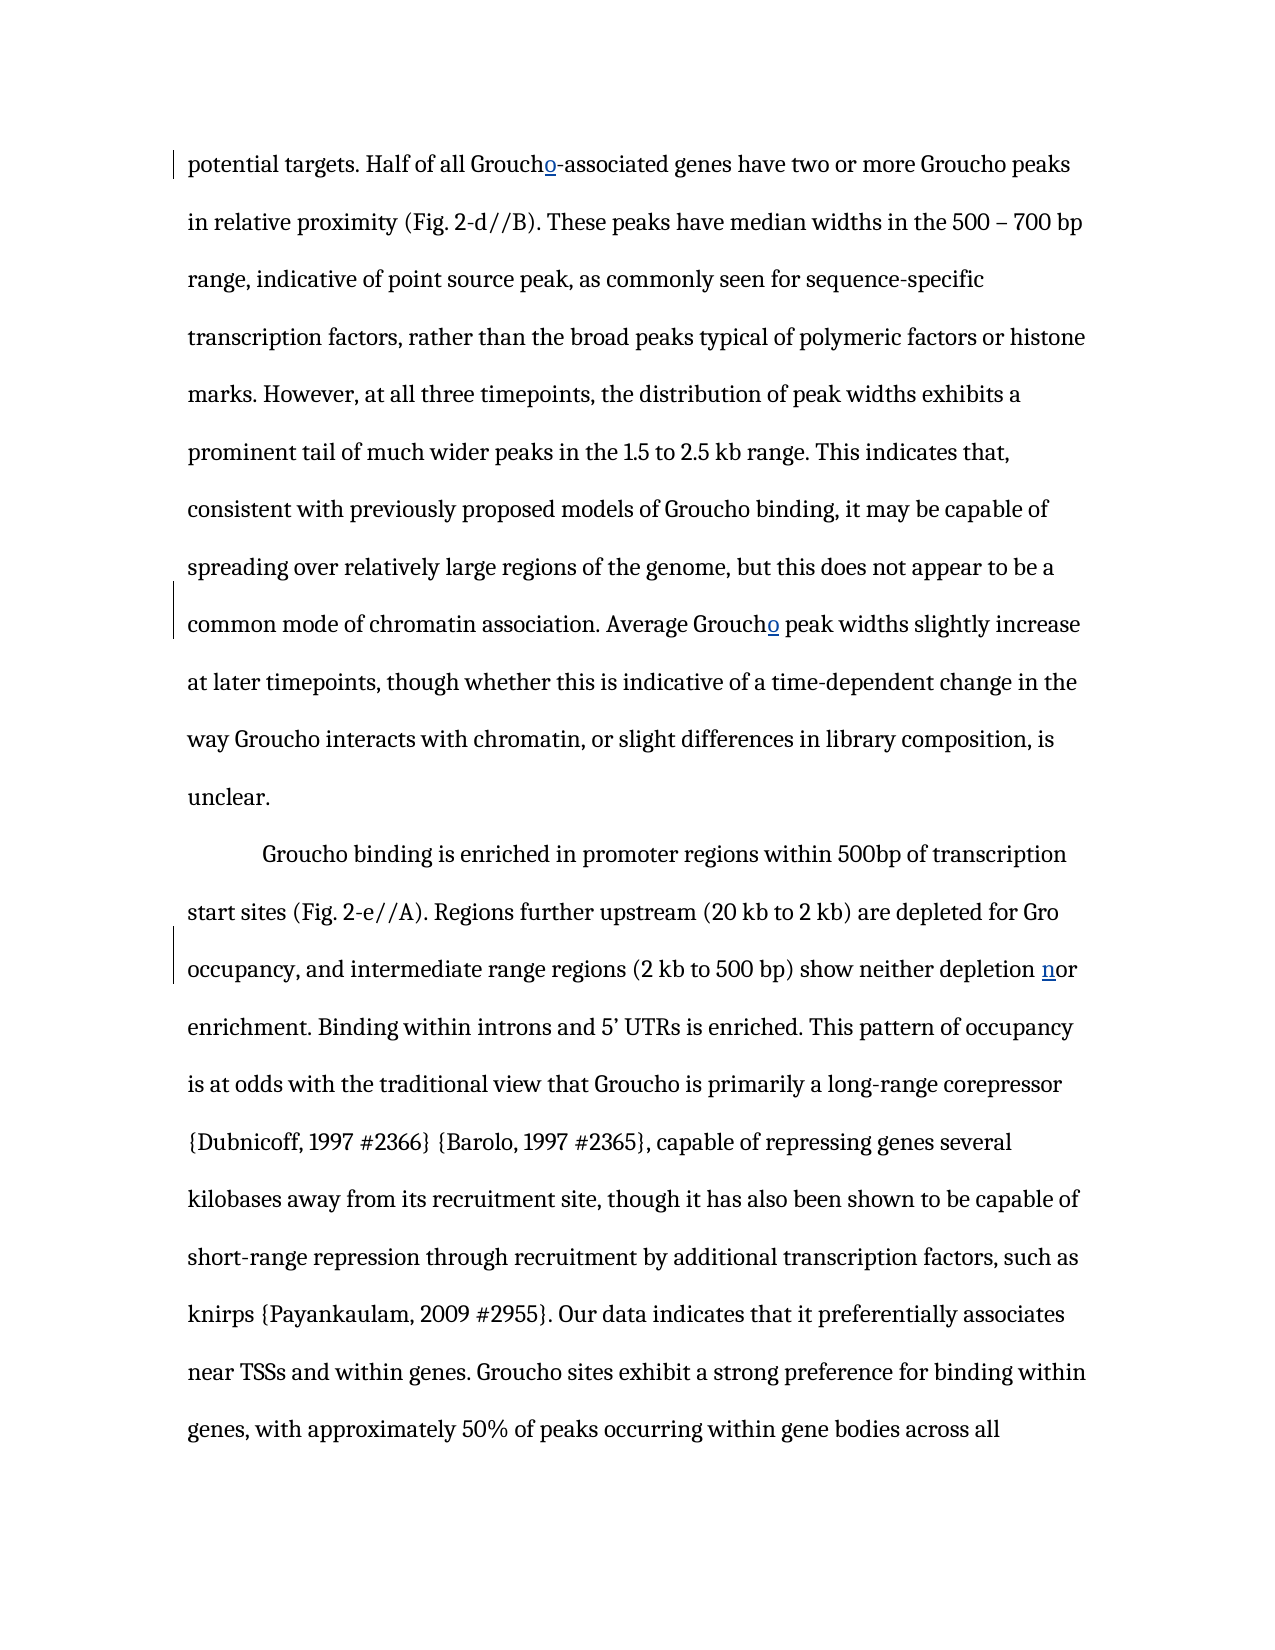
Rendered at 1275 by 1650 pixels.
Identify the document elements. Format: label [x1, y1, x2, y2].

text [187, 150, 1087, 811]
text [187, 840, 1087, 1444]
